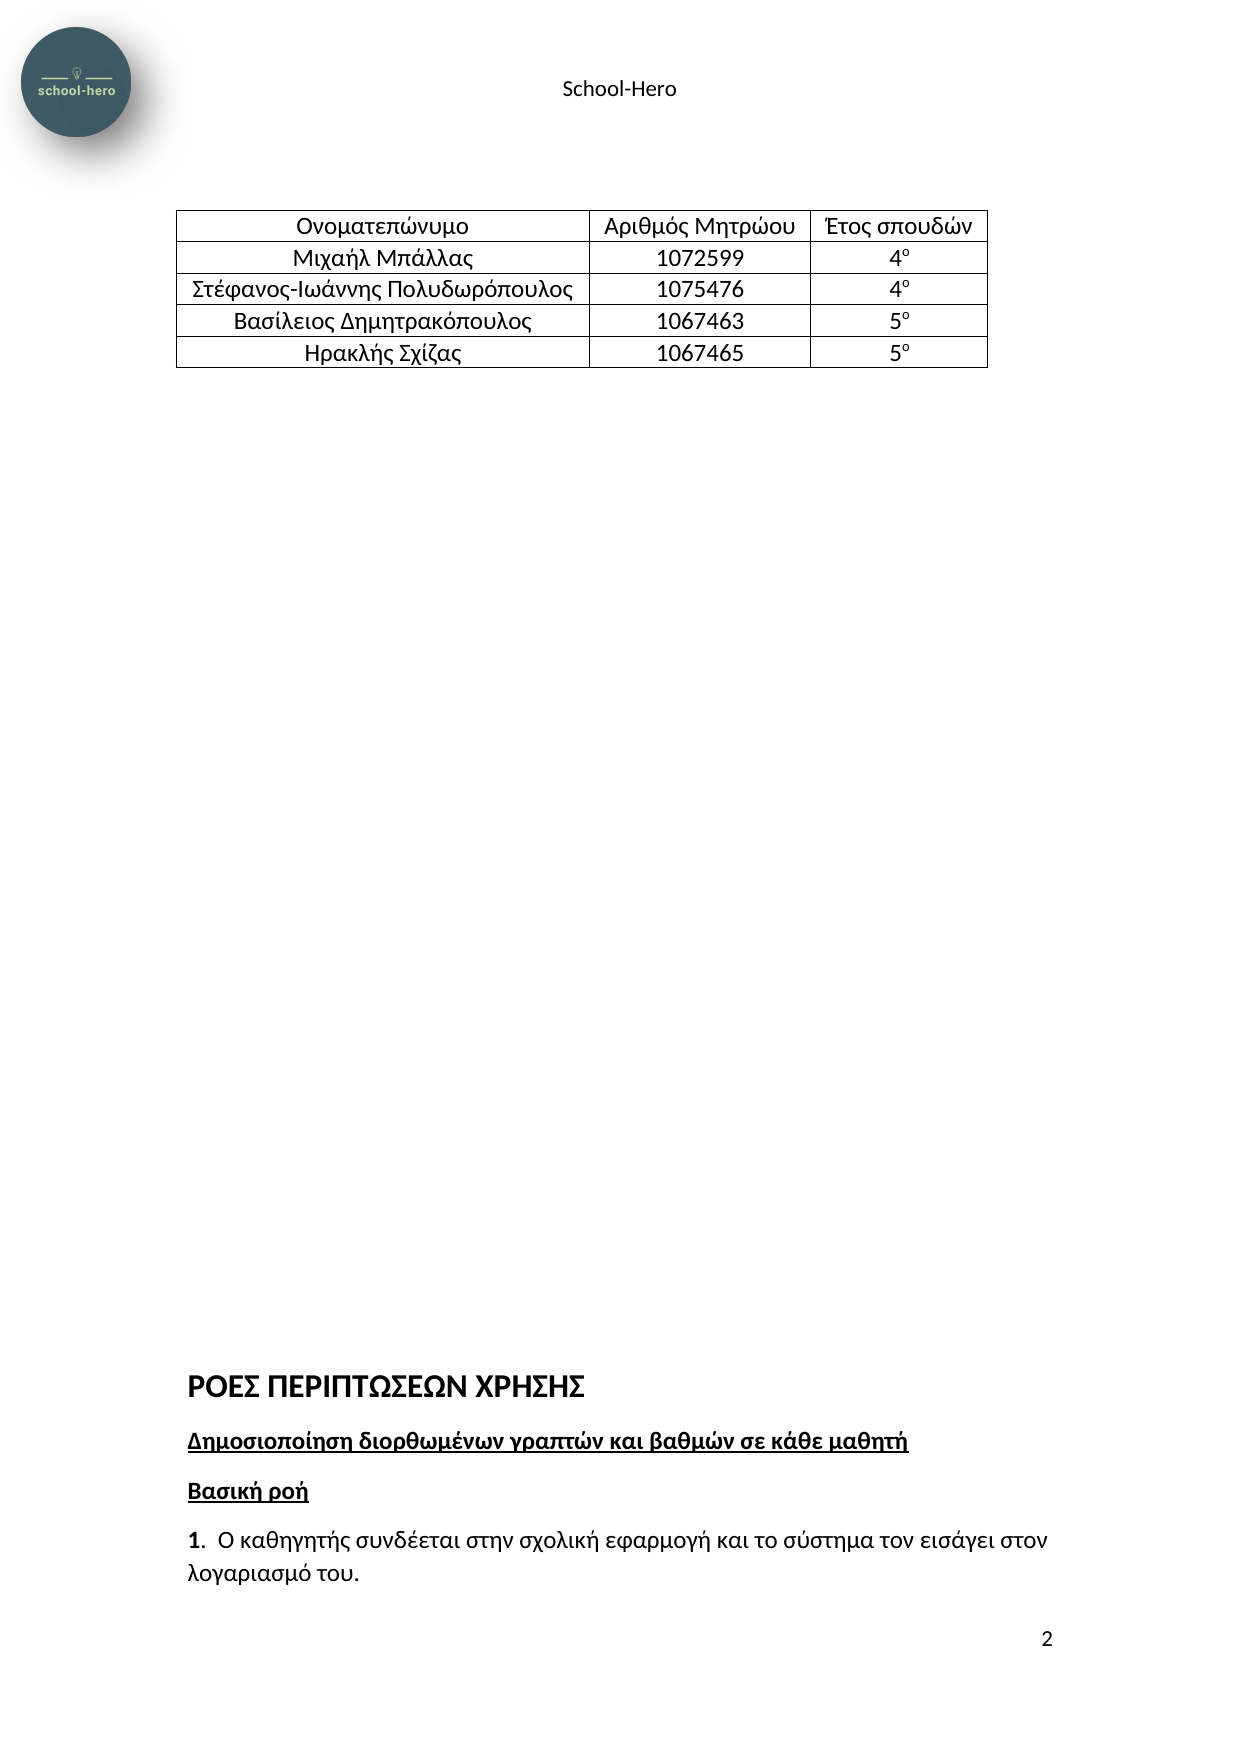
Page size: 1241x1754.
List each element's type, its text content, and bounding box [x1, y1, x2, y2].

table_cell Ηρακλής Σχίζας [177, 337, 589, 367]
picture [21, 27, 131, 137]
table_header Έτος σπουδών [811, 211, 987, 241]
table_cell 1075476 [590, 274, 810, 304]
table_cell 4ο [811, 242, 987, 273]
text ΡΟΕΣ ΠΕΡΙΠΤΩΣΕΩΝ ΧΡΗΣΗΣ [187, 1365, 1053, 1405]
text Δημοσιοποίηση διορθωμένων γραπτών και βαθμών σε κάθε μαθητή [187, 1425, 1053, 1456]
table_cell 1067465 [590, 337, 810, 367]
text Βασική ροή [187, 1475, 1053, 1505]
table_header Ονοματεπώνυμο [177, 211, 589, 241]
table_cell Στέφανος-Ιωάννης Πολυδωρόπουλος [177, 274, 589, 304]
text 1. Ο καθηγητής συνδέεται στην σχολική εφαρμογή και το σύστημα τον εισάγει στον λογαριασμό του. [187, 1524, 1053, 1588]
table_cell Βασίλειος Δημητρακόπουλος [177, 305, 589, 336]
table_cell Μιχαήλ Μπάλλας [177, 242, 589, 273]
table_cell 5ο [811, 337, 987, 367]
table_cell 1067463 [590, 305, 810, 336]
table_cell 4ο [811, 274, 987, 304]
table_cell 5ο [811, 305, 987, 336]
table_header Αριθμός Μητρώου [590, 211, 810, 241]
table_cell 1072599 [590, 242, 810, 273]
